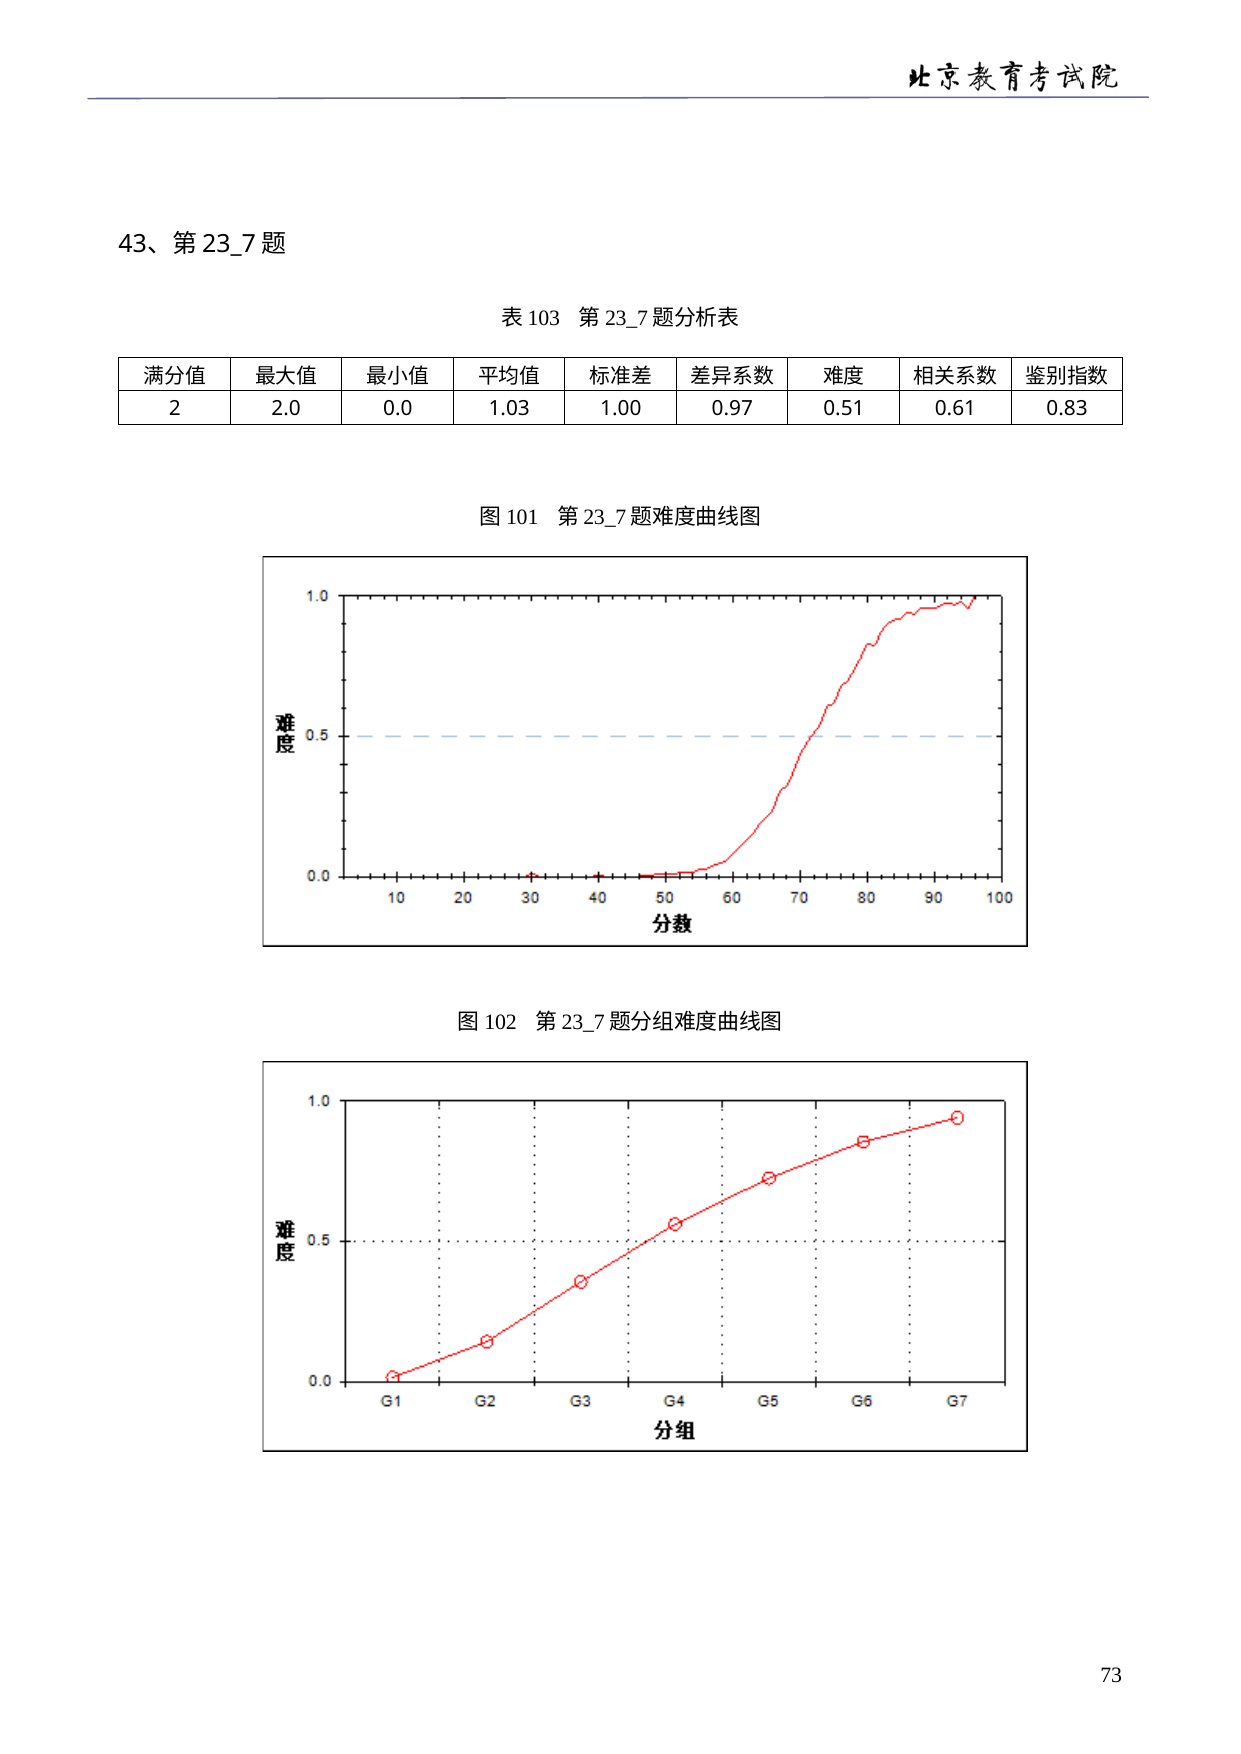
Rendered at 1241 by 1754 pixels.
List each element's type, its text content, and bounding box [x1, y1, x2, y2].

picture [262, 1061, 1028, 1452]
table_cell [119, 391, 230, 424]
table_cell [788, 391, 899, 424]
text 图 102 第23_7题分组难度曲线图 [118, 1004, 1122, 1036]
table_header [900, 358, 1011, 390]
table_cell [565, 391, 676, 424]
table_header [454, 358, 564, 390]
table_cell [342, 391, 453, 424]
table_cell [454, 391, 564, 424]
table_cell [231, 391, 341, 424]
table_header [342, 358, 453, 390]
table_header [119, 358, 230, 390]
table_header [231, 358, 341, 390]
picture [909, 56, 1123, 94]
text 图 101 第23_7题难度曲线图 [118, 499, 1122, 531]
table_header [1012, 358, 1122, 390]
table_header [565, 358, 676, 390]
title 第23_7题 [118, 209, 1122, 274]
text 表 103 第23_7题分析表 [118, 299, 1122, 332]
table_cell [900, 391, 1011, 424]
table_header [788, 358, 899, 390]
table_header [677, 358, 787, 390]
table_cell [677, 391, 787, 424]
picture [262, 556, 1028, 947]
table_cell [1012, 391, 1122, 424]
